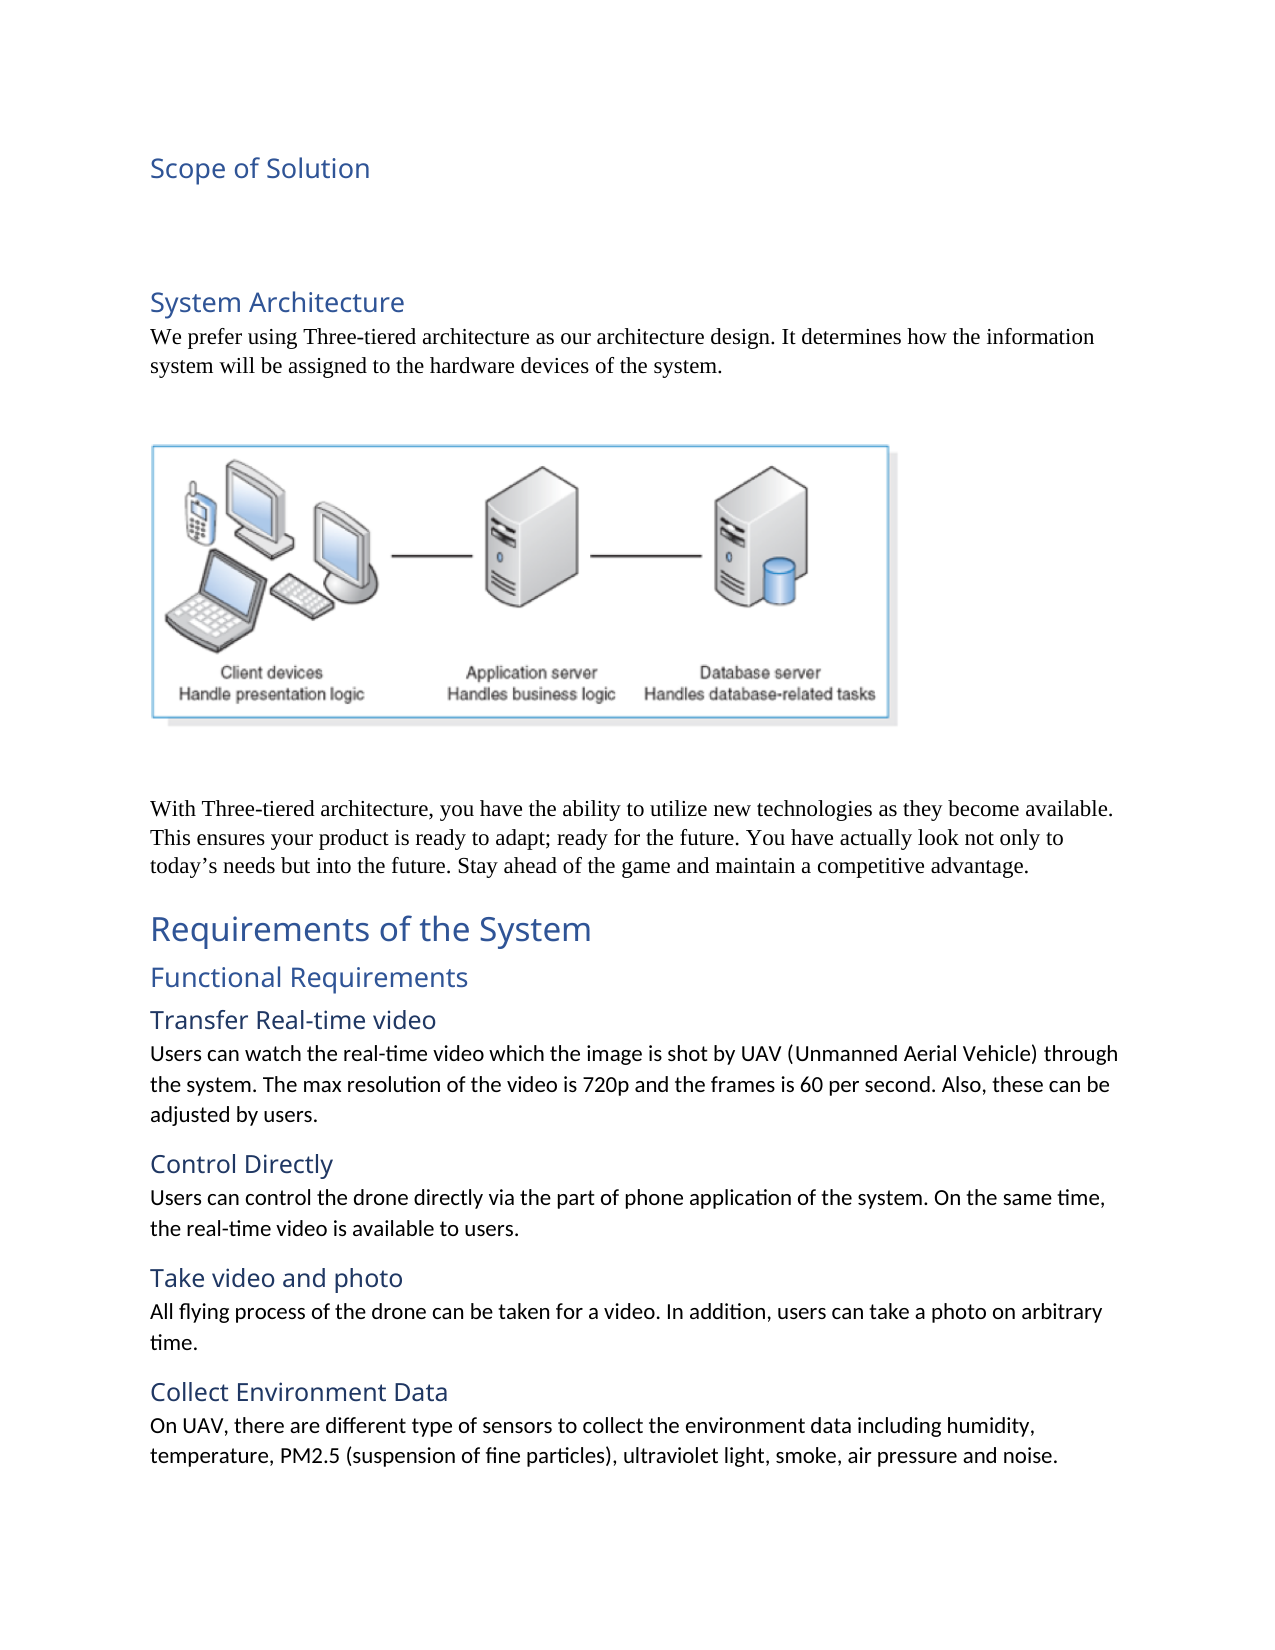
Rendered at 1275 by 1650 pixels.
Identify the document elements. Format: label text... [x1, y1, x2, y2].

subtitle Take video and photo [150, 1261, 1125, 1295]
subtitle Requirements of the System [150, 906, 1125, 951]
text Users can control the drone directly via the part of phone application of the system. On the same time, the real-time video is available to users. [150, 1183, 1125, 1242]
text All flying process of the drone can be taken for a video. In addition, users can take a photo on arbitrary time. [150, 1297, 1125, 1356]
text On UAV, there are different type of sensors to collect the environment data including humidity, temperature, PM2.5 (suspension of fine particles), ultraviolet light, smoke, air pressure and noise. [150, 1411, 1125, 1469]
subtitle System Architecture [150, 283, 1125, 320]
text With Three-tiered architecture, you have the ability to utilize new technologies as they become available. This ensures your product is ready to adapt; ready for the future. You have actually look not only to today’s needs but into the future. Stay ahead of the game and maintain a competitive advantage. [150, 795, 1125, 878]
subtitle Transfer Real-time video [150, 1003, 1125, 1037]
text Users can watch the real-time video which the image is shot by UAV (Unmanned Aerial Vehicle) through the system. The max resolution of the video is 720p and the frames is 60 per second. Also, these can be adjusted by users. [150, 1039, 1125, 1128]
subtitle Control Directly [150, 1147, 1125, 1181]
text We prefer using Three-tiered architecture as our architecture design. It determines how the information system will be assigned to the hardware devices of the system. [150, 323, 1125, 378]
subtitle Collect Environment Data [150, 1374, 1125, 1408]
subtitle Scope of Solution [150, 150, 1125, 187]
picture [150, 443, 901, 730]
subtitle Functional Requirements [150, 959, 1125, 996]
